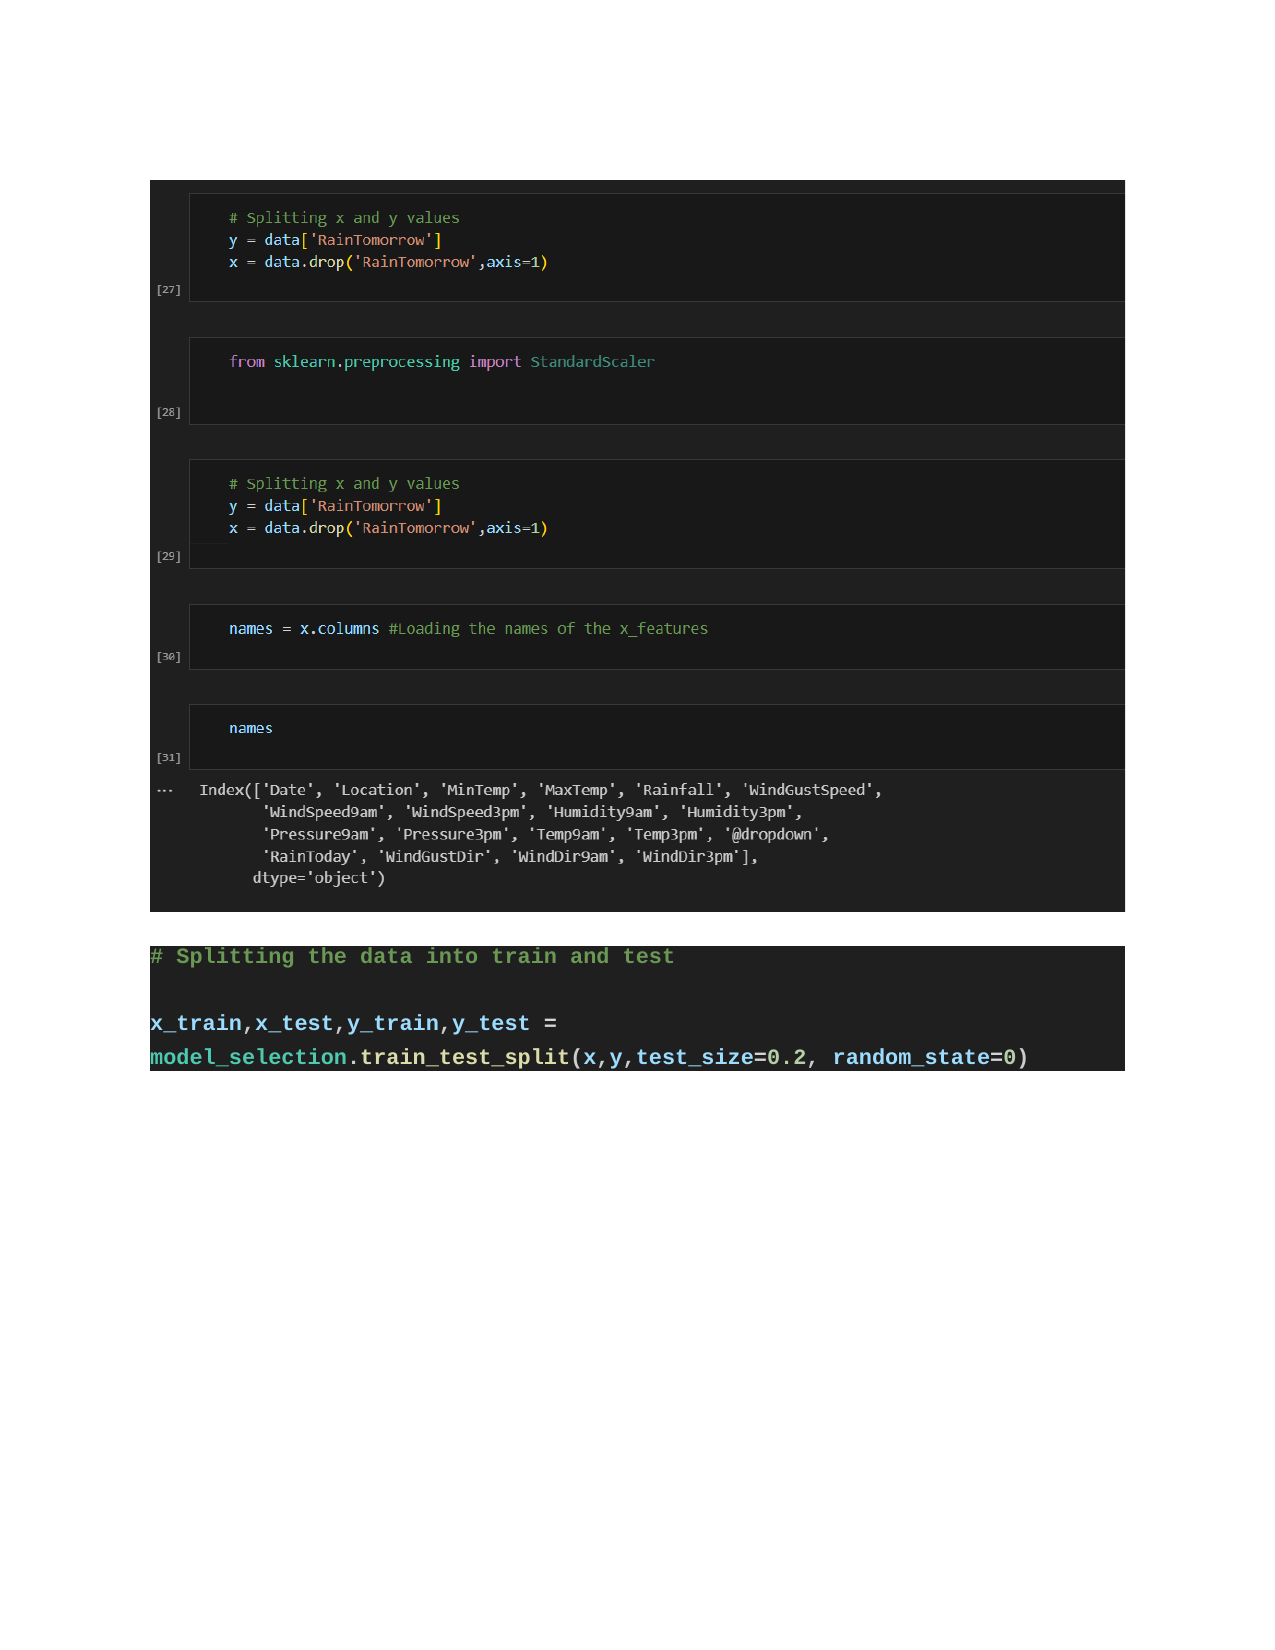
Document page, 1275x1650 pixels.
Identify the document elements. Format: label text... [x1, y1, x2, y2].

picture [150, 180, 1125, 912]
text # Splitting the data into train and test [150, 946, 1125, 970]
text x_train,x_test,y_train,y_test = model_selection.train_test_split(x,y,test_size=0.2, random_state=0) [150, 1012, 1125, 1071]
